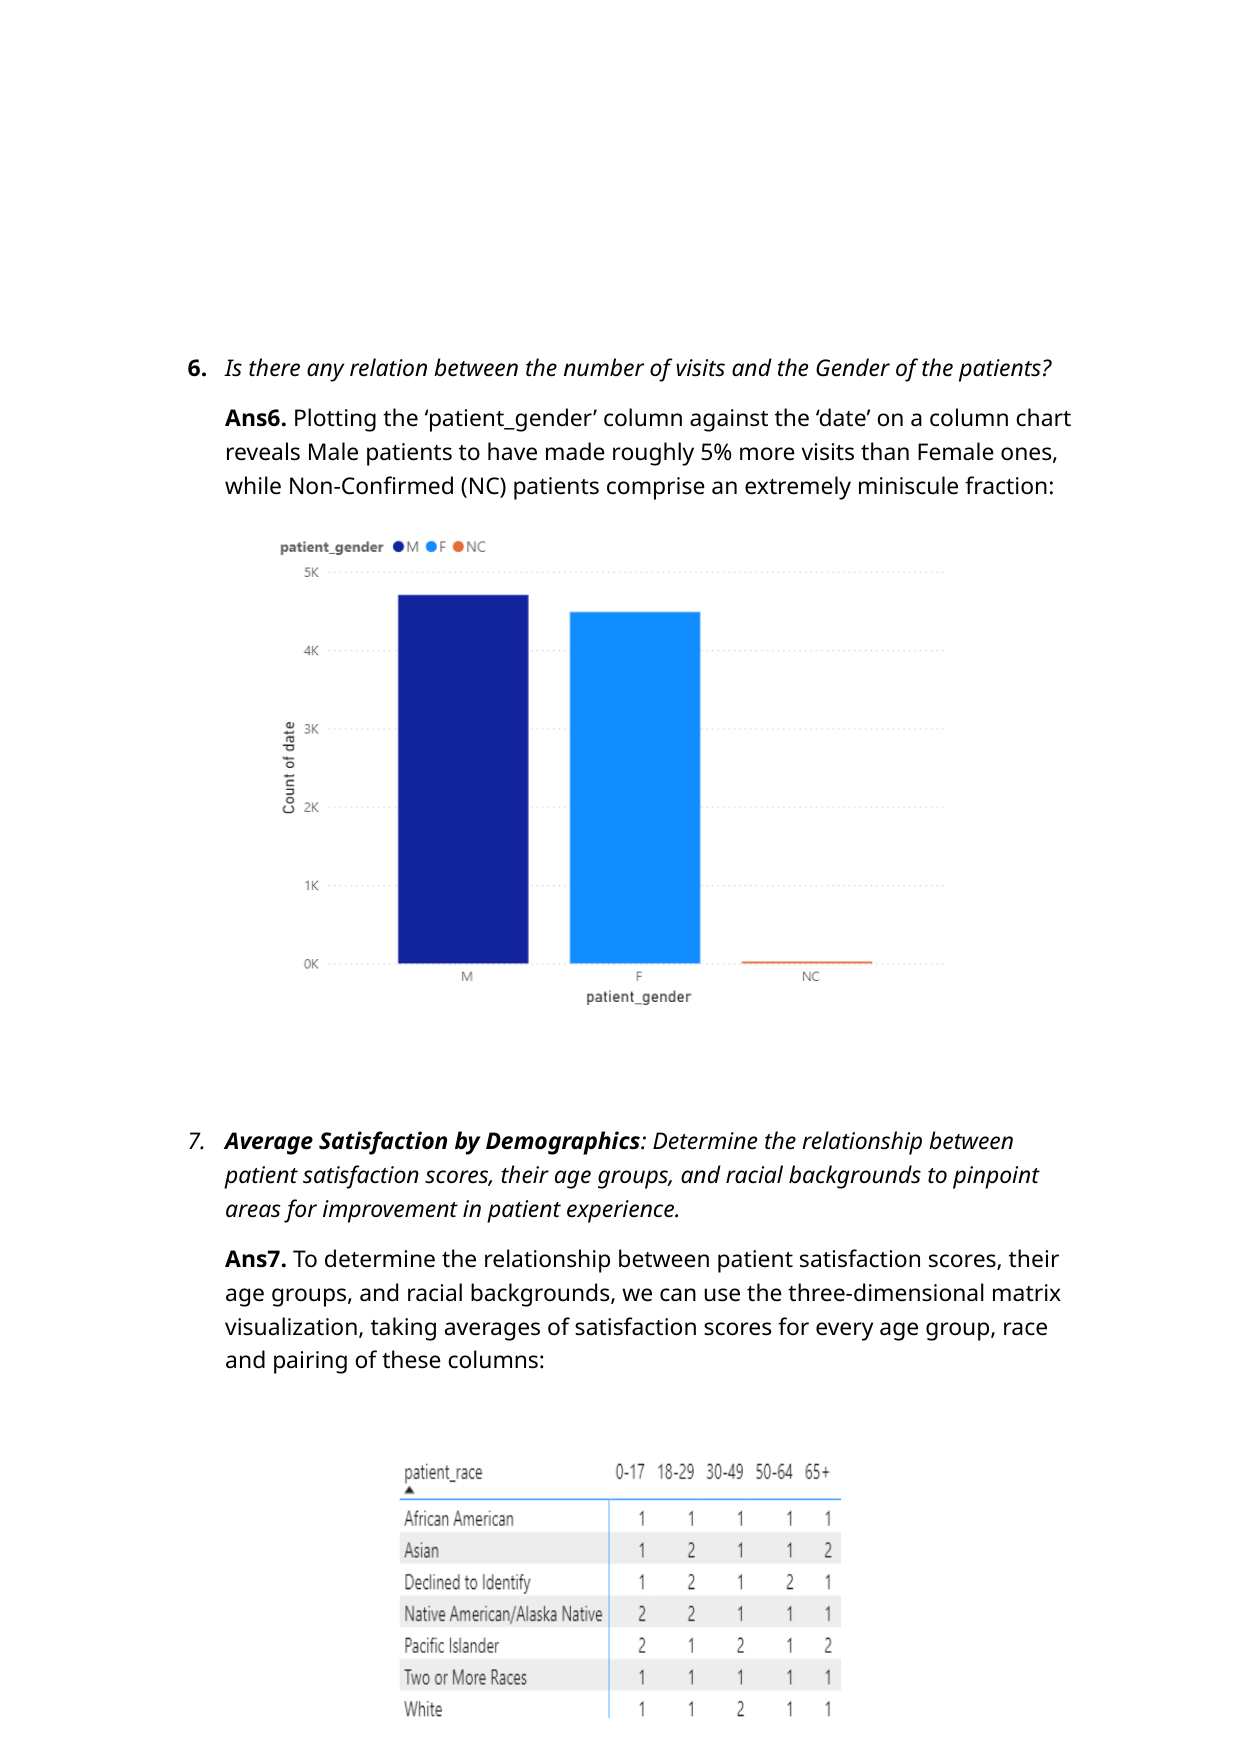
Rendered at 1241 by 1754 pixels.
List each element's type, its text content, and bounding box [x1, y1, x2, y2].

list Is there any relation between the number of visits and the Gender of the patients? [187, 352, 1090, 383]
list Average Satisfaction by Demographics: Determine the relationship between patient satisfaction scores, their age groups, and racial backgrounds to pinpoint areas for improvement in patient experience. [187, 1125, 1090, 1224]
picture [399, 1458, 841, 1718]
picture [266, 532, 974, 1027]
text Ans7. To determine the relationship between patient satisfaction scores, their age groups, and racial backgrounds, we can use the three-dimensional matrix visualization, taking averages of satisfaction scores for every age group, race and pairing of these columns: [225, 1243, 1090, 1375]
text Ans6. Plotting the ‘patient_gender’ column against the ‘date’ on a column chart reveals Male patients to have made roughly 5% more visits than Female ones, while Non-Confirmed (NC) patients comprise an extremely miniscule fraction: [225, 402, 1090, 501]
